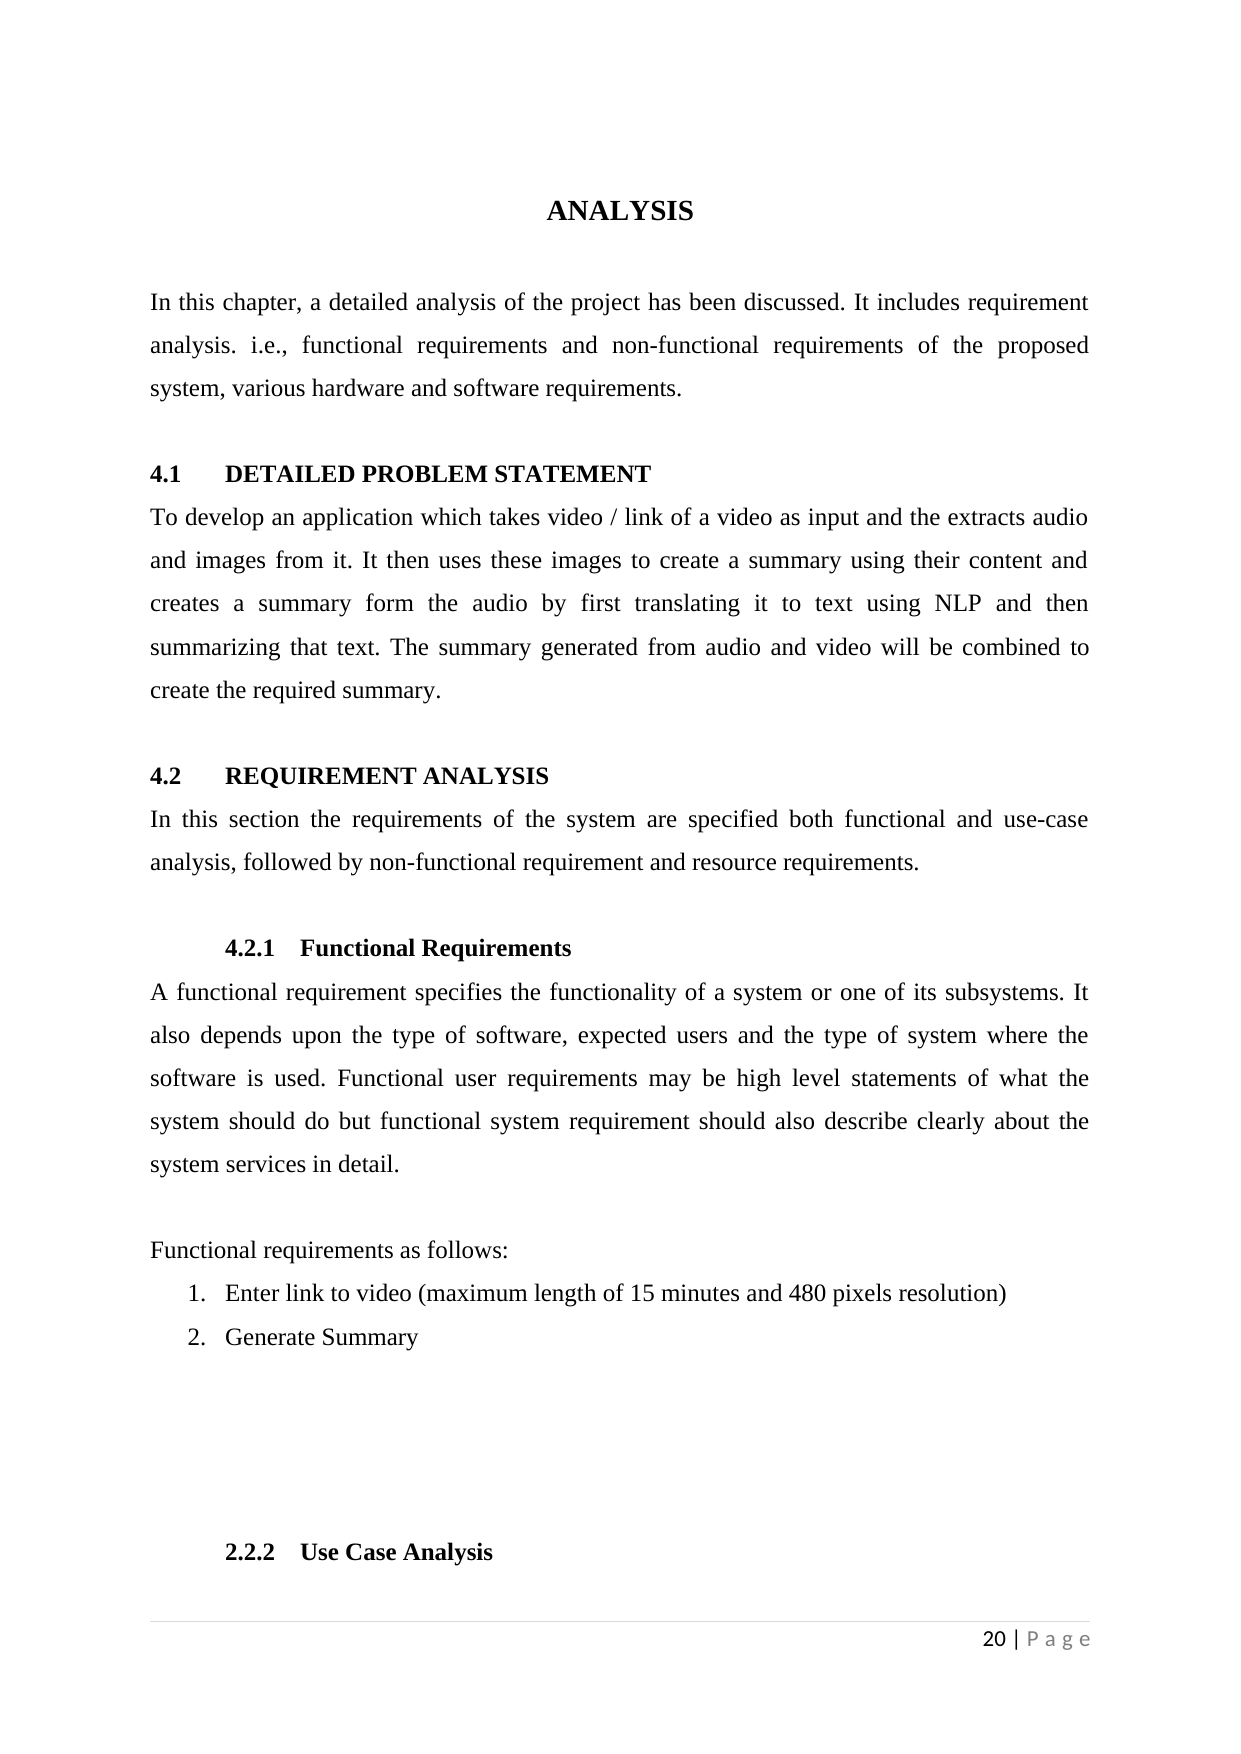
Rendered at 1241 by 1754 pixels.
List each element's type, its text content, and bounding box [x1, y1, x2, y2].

text 4.2 REQUIREMENT ANALYSIS [150, 761, 1090, 790]
text In this chapter, a detailed analysis of the project has been discussed. It includes requirement analysis. i.e., functional requirements and non-functional requirements of the proposed system, various hardware and software requirements. [150, 287, 1090, 402]
list Generate Summary [187, 1322, 1090, 1350]
list Use Case Analysis [225, 1537, 1090, 1566]
list Enter link to video (maximum length of 15 minutes and 480 pixels resolution) [187, 1278, 1090, 1307]
text In this section the requirements of the system are specified both functional and use-case analysis, followed by non-functional requirement and resource requirements. [150, 804, 1090, 876]
text 4.2.1 Functional Requirements [150, 933, 1090, 962]
text ANALYSIS [150, 193, 1090, 227]
text To develop an application which takes video / link of a video as input and the extracts audio and images from it. It then uses these images to create a summary using their content and creates a summary form the audio by first translating it to text using NLP and then summarizing that text. The summary generated from audio and video will be combined to create the required summary. [150, 502, 1090, 703]
text A functional requirement specifies the functionality of a system or one of its subsystems. It also depends upon the type of software, expected users and the type of system where the software is used. Functional user requirements may be high level statements of what the system should do but functional system requirement should also describe clearly about the system services in detail. [150, 977, 1090, 1178]
text 4.1 DETAILED PROBLEM STATEMENT [150, 459, 1090, 488]
text Functional requirements as follows: [150, 1235, 1090, 1264]
